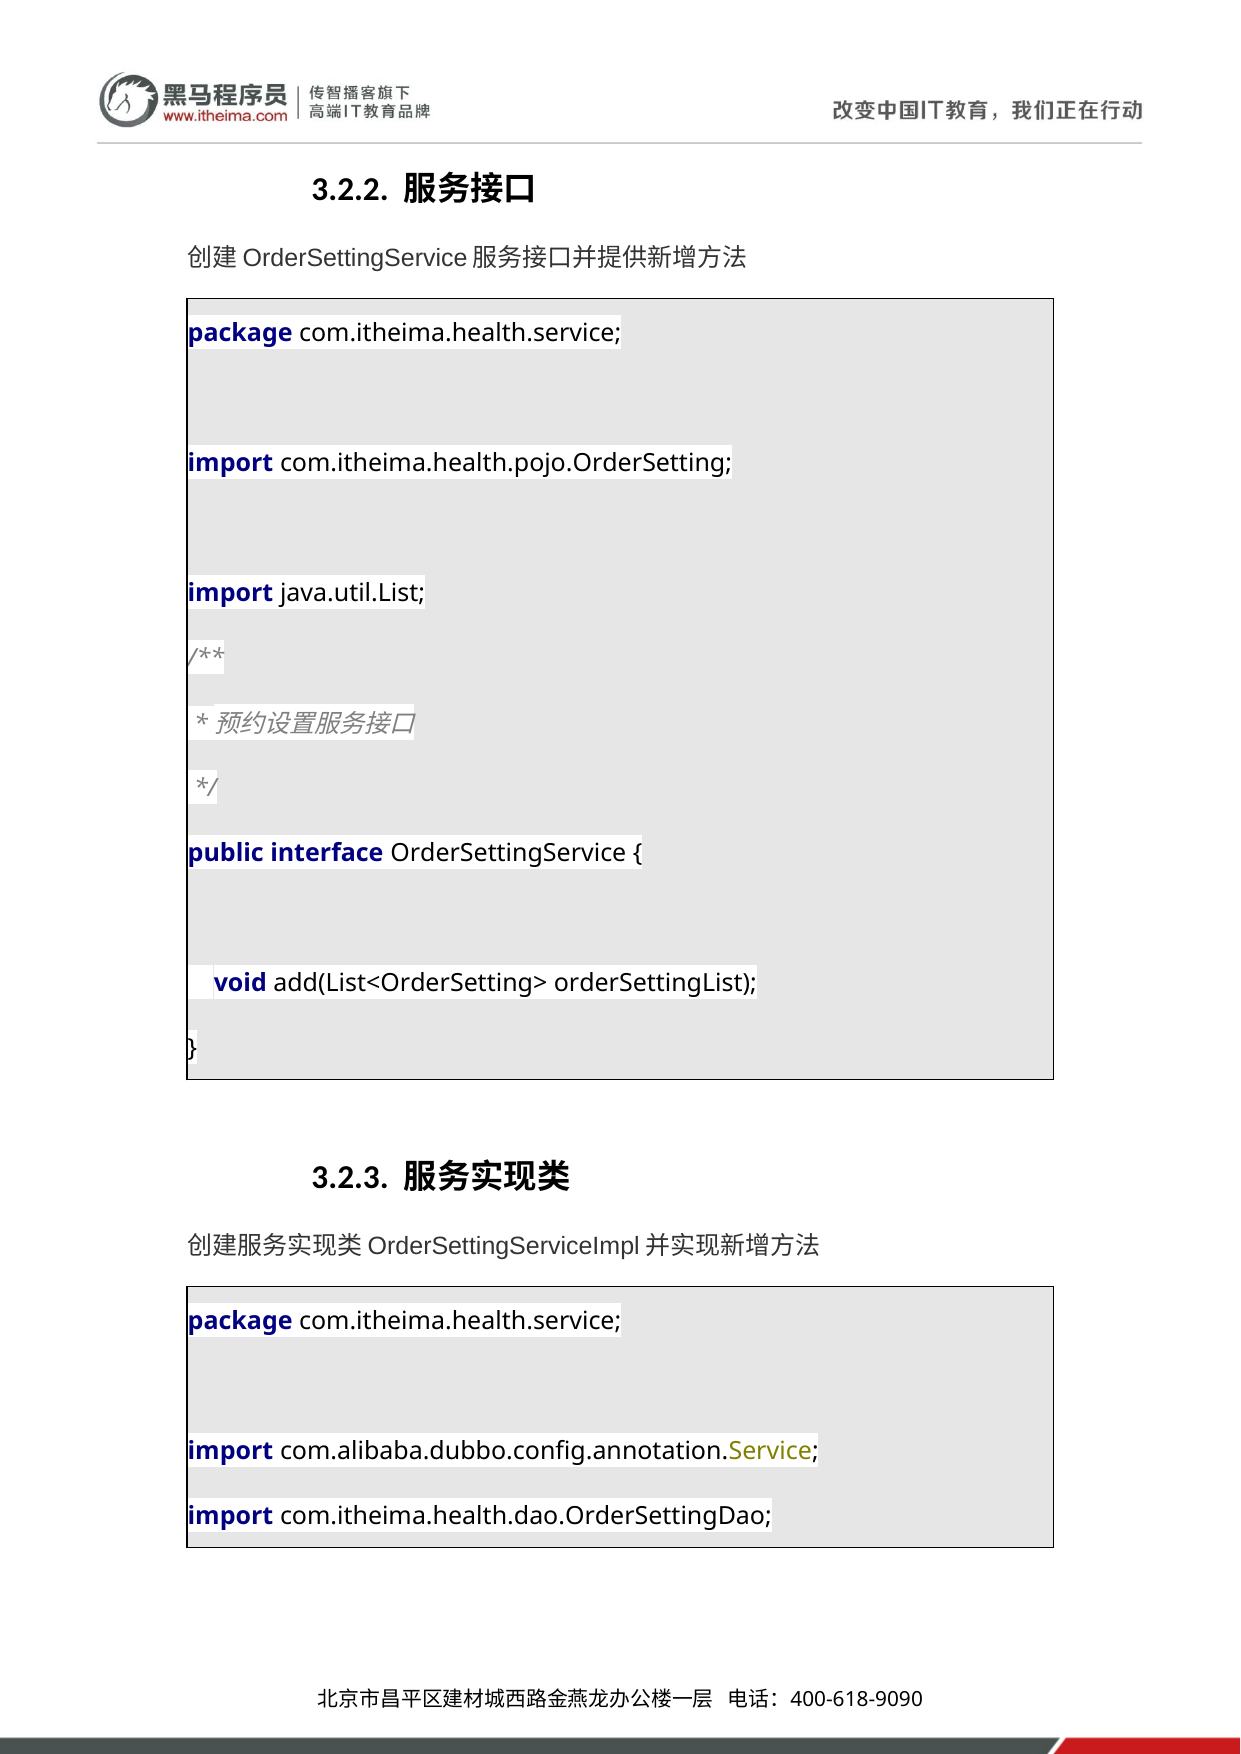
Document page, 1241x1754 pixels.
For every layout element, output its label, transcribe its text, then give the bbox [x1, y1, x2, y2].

subtitle 服务接口 [311, 162, 1053, 210]
text 创建OrderSettingService服务接口并提供新增方法 [187, 237, 1053, 273]
text package com.itheima.health.service; import com.itheima.health.pojo.OrderSetting; import java.util.List; /** * 预约设置服务接口 */ public interface OrderSettingService { void add(List<OrderSetting> orderSettingList); } [188, 299, 1053, 1079]
text 创建服务实现类OrderSettingServiceImpl并实现新增方法 [187, 1225, 1053, 1261]
picture [0, 1, 1241, 151]
subtitle 服务实现类 [311, 1150, 1053, 1198]
picture [0, 1678, 1241, 1754]
